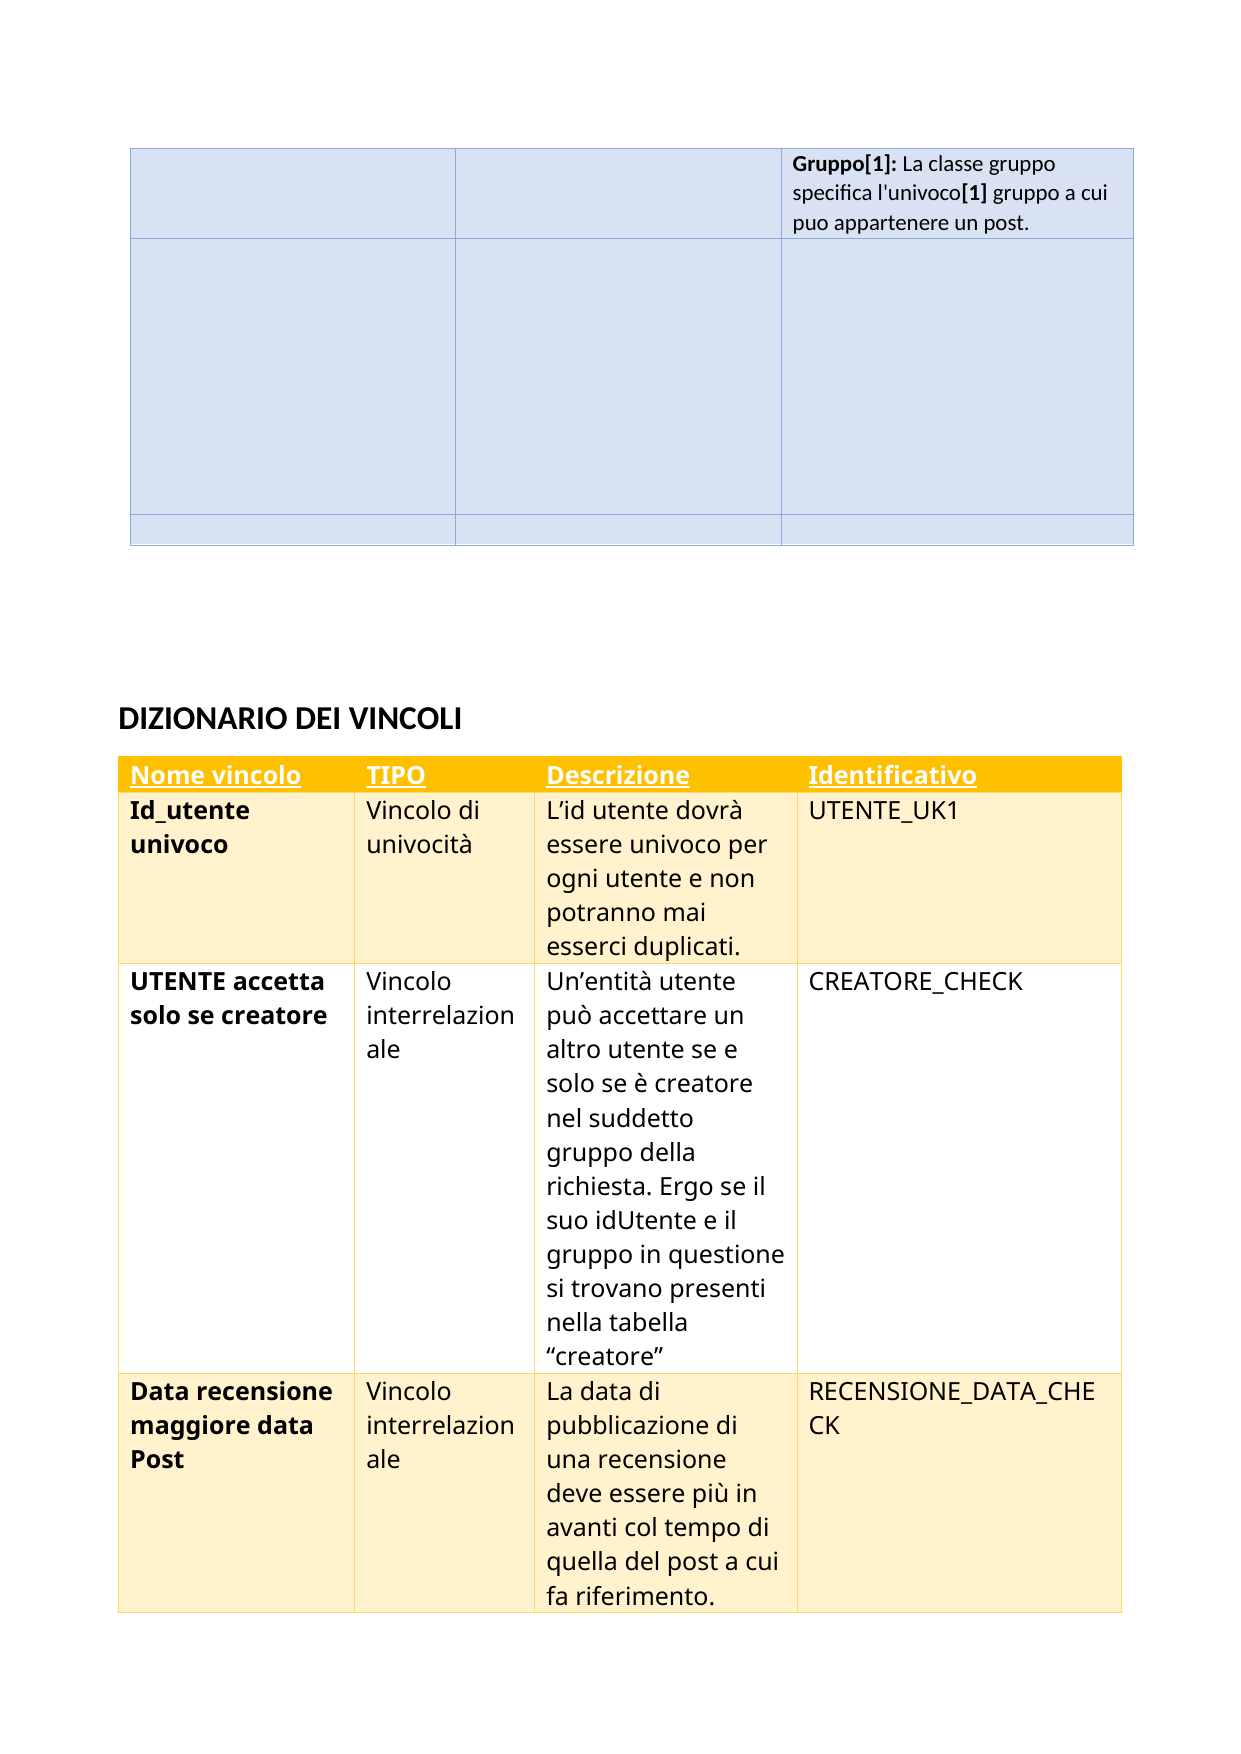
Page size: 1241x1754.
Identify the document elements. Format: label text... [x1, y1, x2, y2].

table_cell RECENSIONE_DATA_CHECK [798, 1374, 1121, 1612]
table_cell L’id utente dovrà essere univoco per ogni utente e non potranno mai esserci duplicati. [535, 793, 797, 963]
table_header Nome vincolo [119, 758, 354, 792]
table_header Identificativo [798, 758, 1121, 792]
table_cell [782, 239, 1133, 514]
table_cell [131, 515, 455, 544]
table_cell La data di pubblicazione di una recensione deve essere più in avanti col tempo di quella del post a cui fa riferimento. [535, 1374, 797, 1612]
table_header Descrizione [535, 758, 797, 792]
table_cell [456, 515, 781, 544]
table_cell [456, 239, 781, 514]
table_cell RELATIVO_A [131, 149, 455, 238]
table_cell Id_utente univoco [119, 793, 354, 963]
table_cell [456, 149, 781, 238]
table_cell CREATORE_CHECK [798, 964, 1121, 1373]
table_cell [355, 1374, 534, 1612]
table_header TIPO [355, 758, 534, 792]
table_cell UTENTE accetta solo se creatore [119, 964, 354, 1373]
table_cell Vincolo interrelazionale [355, 964, 534, 1373]
table_cell Vincolo di univocità [355, 793, 534, 963]
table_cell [782, 149, 1133, 238]
table_cell [131, 239, 455, 514]
table_cell Data recensione maggiore data Post [119, 1374, 354, 1612]
table_cell UTENTE_UK1 [798, 793, 1121, 963]
table_cell Un’entità utente può accettare un altro utente se e solo se è creatore nel suddetto gruppo della richiesta. Ergo se il suo idUtente e il gruppo in questione si trovano presenti nella tabella “creatore” [535, 964, 797, 1373]
text DIZIONARIO DEI VINCOLI [118, 697, 1122, 738]
table_cell [782, 515, 1133, 544]
